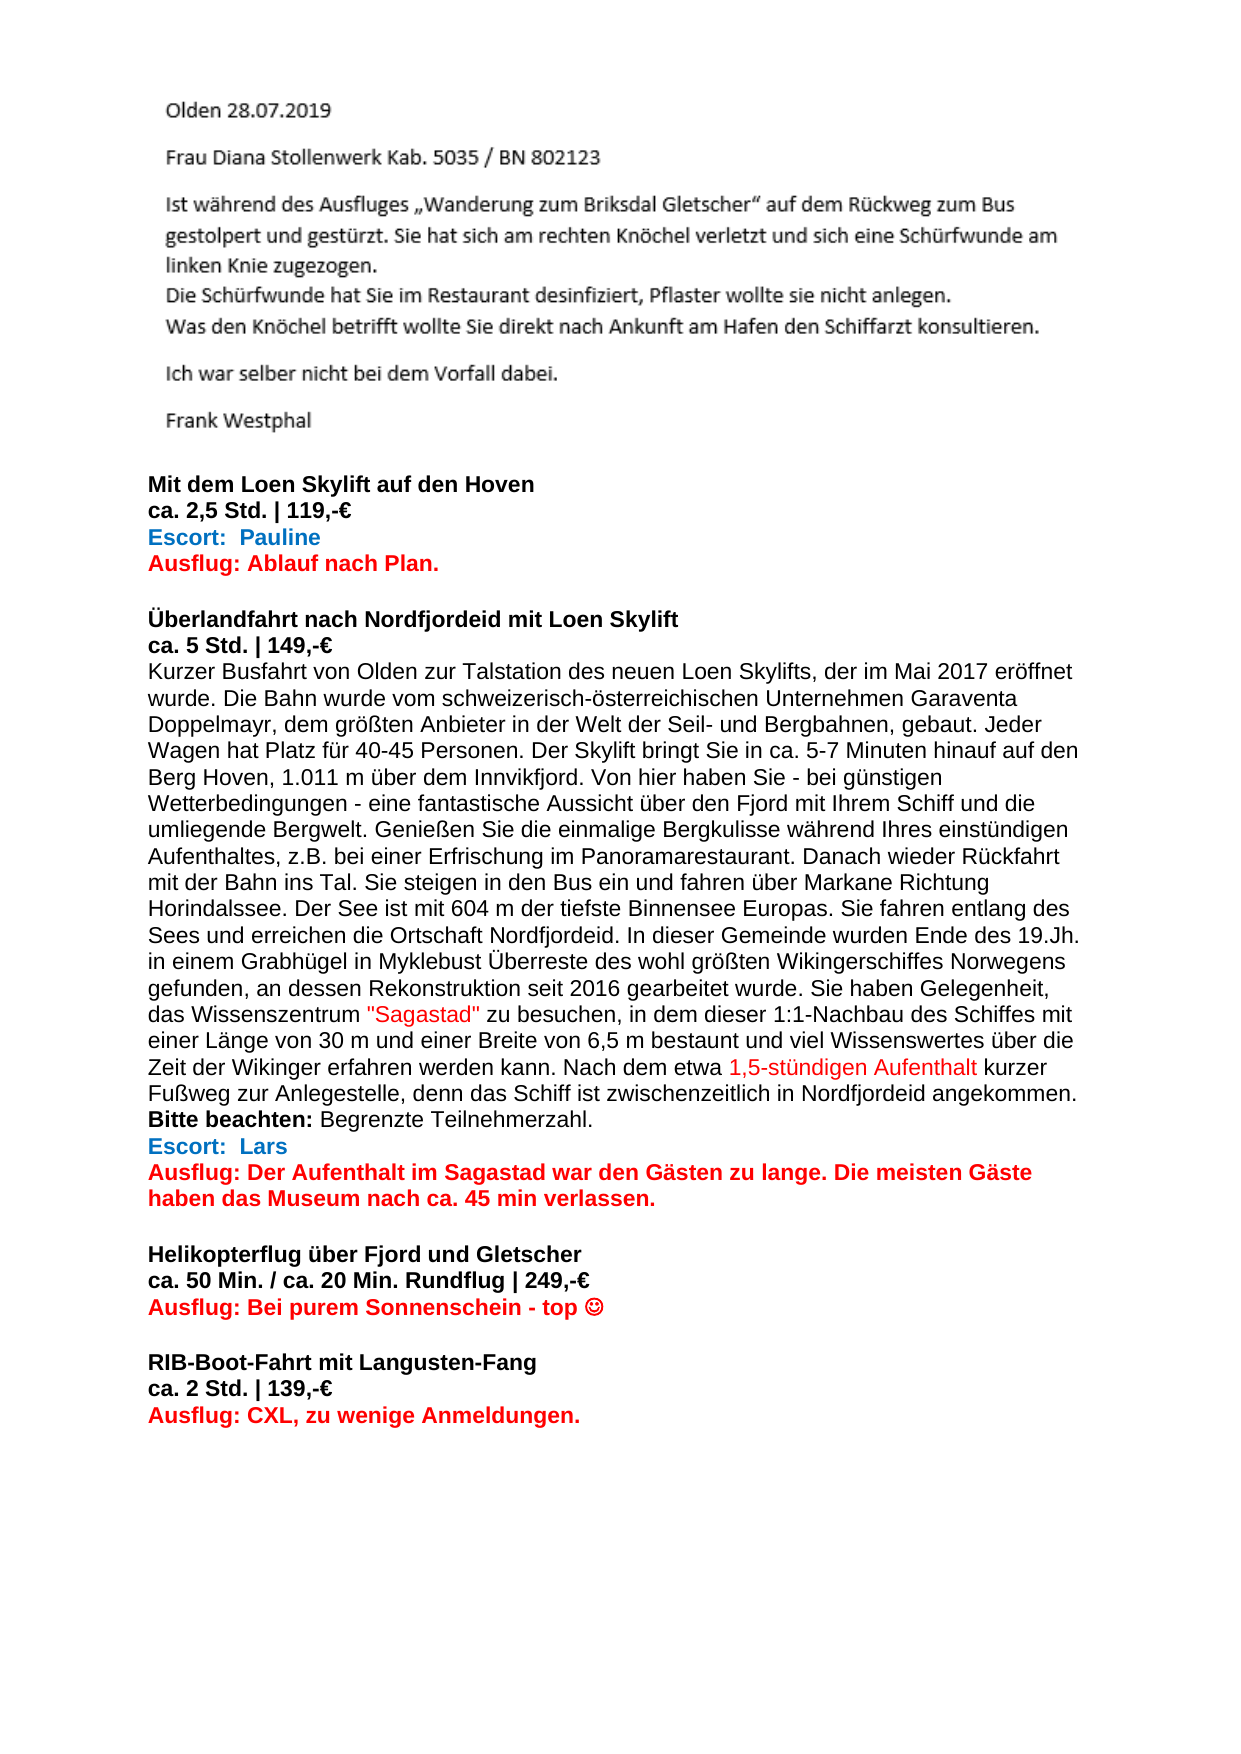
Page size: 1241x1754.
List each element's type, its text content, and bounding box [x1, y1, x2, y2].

text RIB-Boot-Fahrt mit Langusten-Fang ca. 2 Std. | 139,-€ Ausflug: CXL, zu wenige Anmeldungen. [148, 1349, 1093, 1428]
text Mit dem Loen Skylift auf den Hoven ca. 2,5 Std. | 119,-€ Escort: Pauline Ausflug: Ablauf nach Plan. [148, 471, 1093, 576]
text Überlandfahrt nach Nordfjordeid mit Loen Skylift ca. 5 Std. | 149,-€ Kurzer Busfahrt von Olden zur Talstation des neuen Loen Skylifts, der im Mai 2017 eröffnet wurde. Die Bahn wurde vom schweizerisch-österreichischen Unternehmen Garaventa Doppelmayr, dem größten Anbieter in der Welt der Seil- und Bergbahnen, gebaut. Jeder Wagen hat Platz für 40-45 Personen. Der Skylift bringt Sie in ca. 5-7 Minuten hinauf auf den Berg Hoven, 1.011 m über dem Innvikfjord. Von hier haben Sie - bei günstigen Wetterbedingungen - eine fantastische Aussicht über den Fjord mit Ihrem Schiff und die umliegende Bergwelt. Genießen Sie die einmalige Bergkulisse während Ihres einstündigen Aufenthaltes, z.B. bei einer Erfrischung im Panoramarestaurant. Danach wieder Rückfahrt mit der Bahn ins Tal. Sie steigen in den Bus ein und fahren über Markane Richtung Horindalssee. Der See ist mit 604 m der tiefste Binnensee Europas. Sie fahren entlang des Sees und erreichen die Ortschaft Nordfjordeid. In dieser Gemeinde wurden Ende des 19.Jh. in einem Grabhügel in Myklebust Überreste des wohl größten Wikingerschiffes Norwegens gefunden, an dessen Rekonstruktion seit 2016 gearbeitet wurde. Sie haben Gelegenheit, das Wissenszentrum "Sagastad" zu besuchen, in dem dieser 1:1-Nachbau des Schiffes mit einer Länge von 30 m und einer Breite von 6,5 m bestaunt und viel Wissenswertes über die Zeit der Wikinger erfahren werden kann. Nach dem etwa 1,5-stündigen Aufenthalt kurzer Fußweg zur Anlegestelle, denn das Schiff ist zwischenzeitlich in Nordfjordeid angekommen. Bitte beachten: Begrenzte Teilnehmerzahl. Escort: Lars Ausflug: Der Aufenthalt im Sagastad war den Gästen zu lange. Die meisten Gäste haben das Museum nach ca. 45 min verlassen. [148, 606, 1093, 1212]
text Helikopterflug über Fjord und Gletscher ca. 50 Min. / ca. 20 Min. Rundflug | 249,-€ Ausflug: Bei purem Sonnenschein - top [148, 1241, 1093, 1320]
picture [147, 88, 1064, 442]
